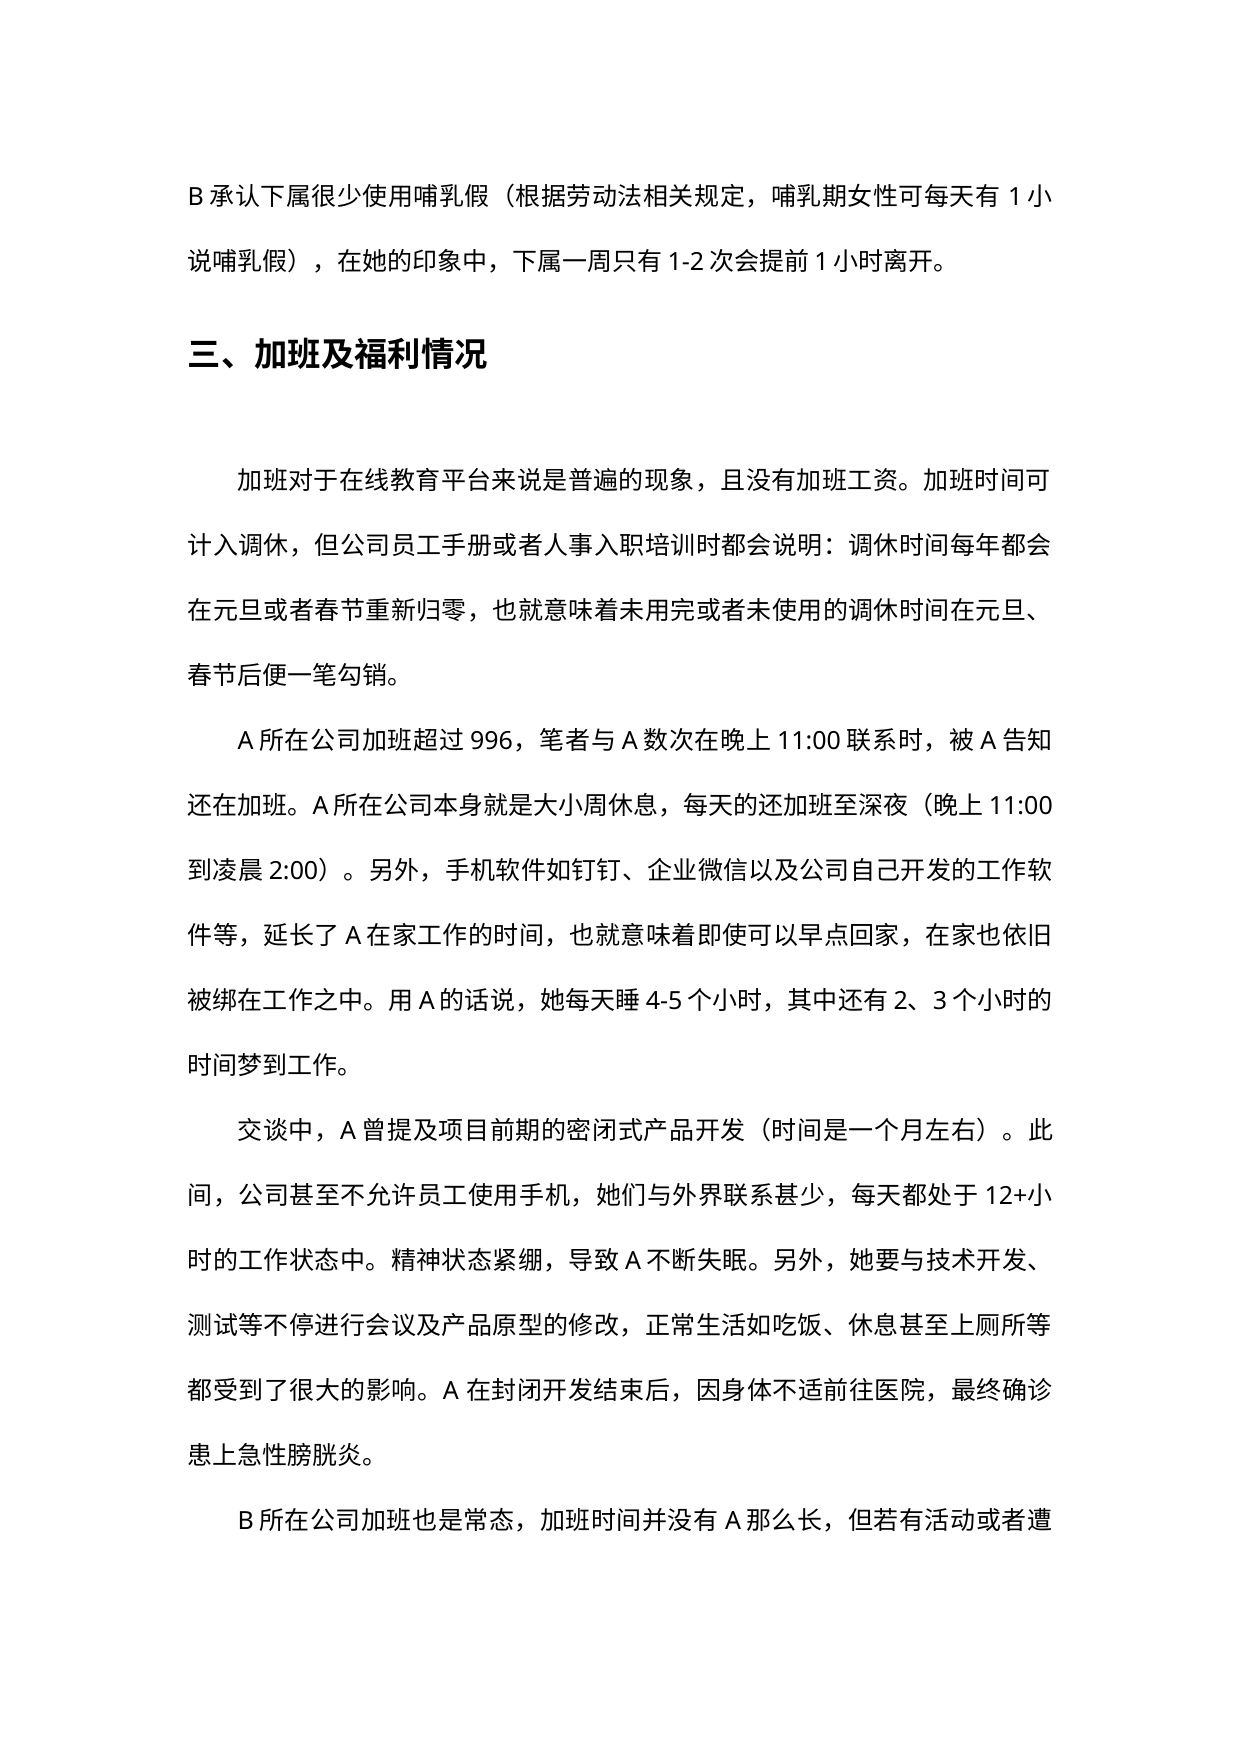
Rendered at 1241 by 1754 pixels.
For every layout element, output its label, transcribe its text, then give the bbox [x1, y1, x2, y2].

subtitle 三、加班及福利情况 [187, 319, 1053, 384]
text 交谈中，A曾提及项目前期的密闭式产品开发（时间是一个月左右）。此间，公司甚至不允许员工使用手机，她们与外界联系甚少，每天都处于12+小时的工作状态中。精神状态紧绷，导致A不断失眠。另外，她要与技术开发、测试等不停进行会议及产品原型的修改，正常生活如吃饭、休息甚至上厕所等都受到了很大的影响。A 在封闭开发结束后，因身体不适前往医院，最终确诊患上急性膀胱炎。 [187, 1096, 1053, 1486]
text 加班对于在线教育平台来说是普遍的现象，且没有加班工资。加班时间可计入调休，但公司员工手册或者人事入职培训时都会说明：调休时间每年都会在元旦或者春节重新归零，也就意味着未用完或者未使用的调休时间在元旦、春节后便一笔勾销。 [187, 446, 1053, 706]
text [187, 1486, 1053, 1551]
text A所在公司加班超过996，笔者与A数次在晚上11:00联系时，被A告知还在加班。A所在公司本身就是大小周休息，每天的还加班至深夜（晚上11:00到凌晨2:00）。另外，手机软件如钉钉、企业微信以及公司自己开发的工作软件等，延长了A在家工作的时间，也就意味着即使可以早点回家，在家也依旧被绑在工作之中。用A的话说，她每天睡4-5个小时，其中还有2、3个小时的时间梦到工作。 [187, 706, 1053, 1096]
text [187, 162, 1053, 292]
